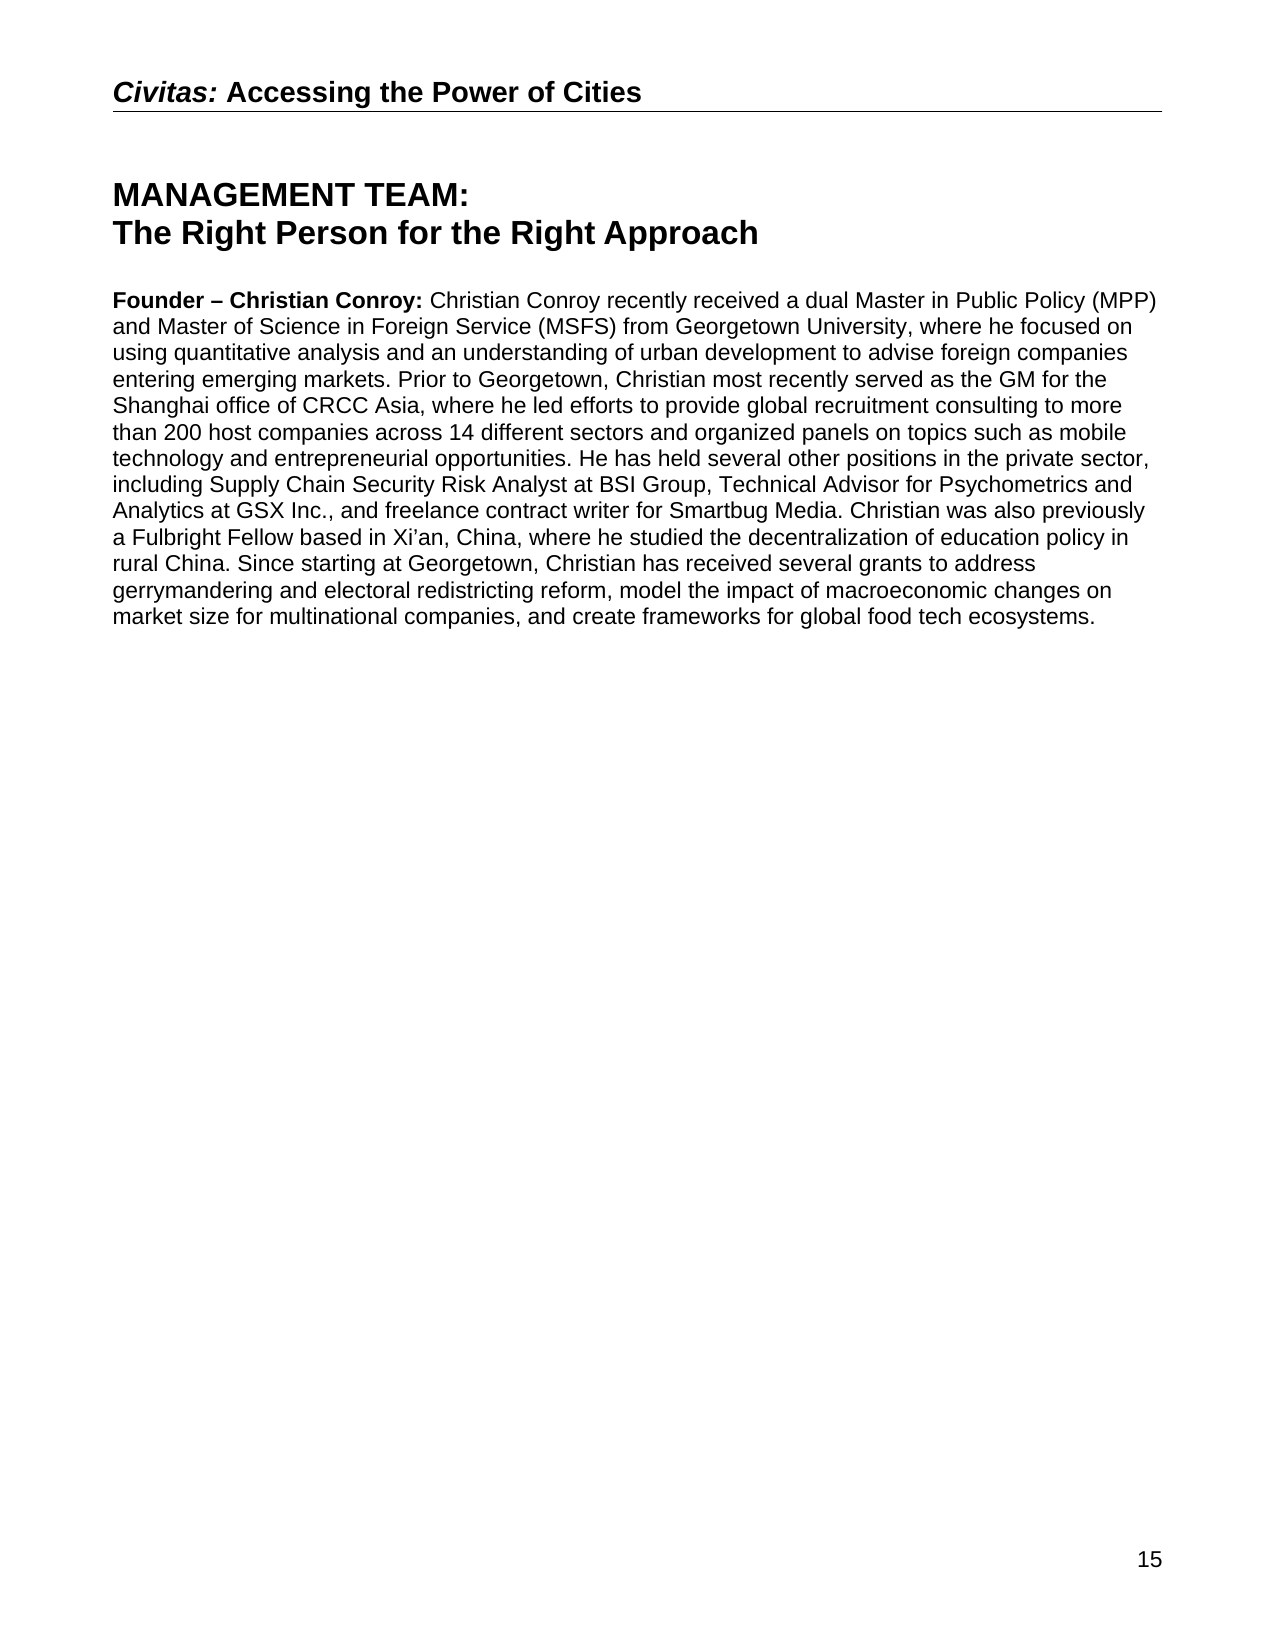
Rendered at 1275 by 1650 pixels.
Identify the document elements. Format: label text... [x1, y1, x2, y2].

subtitle MANAGEMENT TEAM: The Right Person for the Right Approach [112, 175, 1162, 252]
text Founder – Christian Conroy: Christian Conroy recently received a dual Master in Public Policy (MPP) and Master of Science in Foreign Service (MSFS) from Georgetown University, where he focused on using quantitative analysis and an understanding of urban development to advise foreign companies entering emerging markets. Prior to Georgetown, Christian most recently served as the GM for the Shanghai office of CRCC Asia, where he led efforts to provide global recruitment consulting to more than 200 host companies across 14 different sectors and organized panels on topics such as mobile technology and entrepreneurial opportunities. He has held several other positions in the private sector, including Supply Chain Security Risk Analyst at BSI Group, Technical Advisor for Psychometrics and Analytics at GSX Inc., and freelance contract writer for Smartbug Media. Christian was also previously a Fulbright Fellow based in Xi’an, China, where he studied the decentralization of education policy in rural China. Since starting at Georgetown, Christian has received several grants to address gerrymandering and electoral redistricting reform, model the impact of macroeconomic changes on market size for multinational companies, and create frameworks for global food tech ecosystems. [112, 287, 1162, 629]
